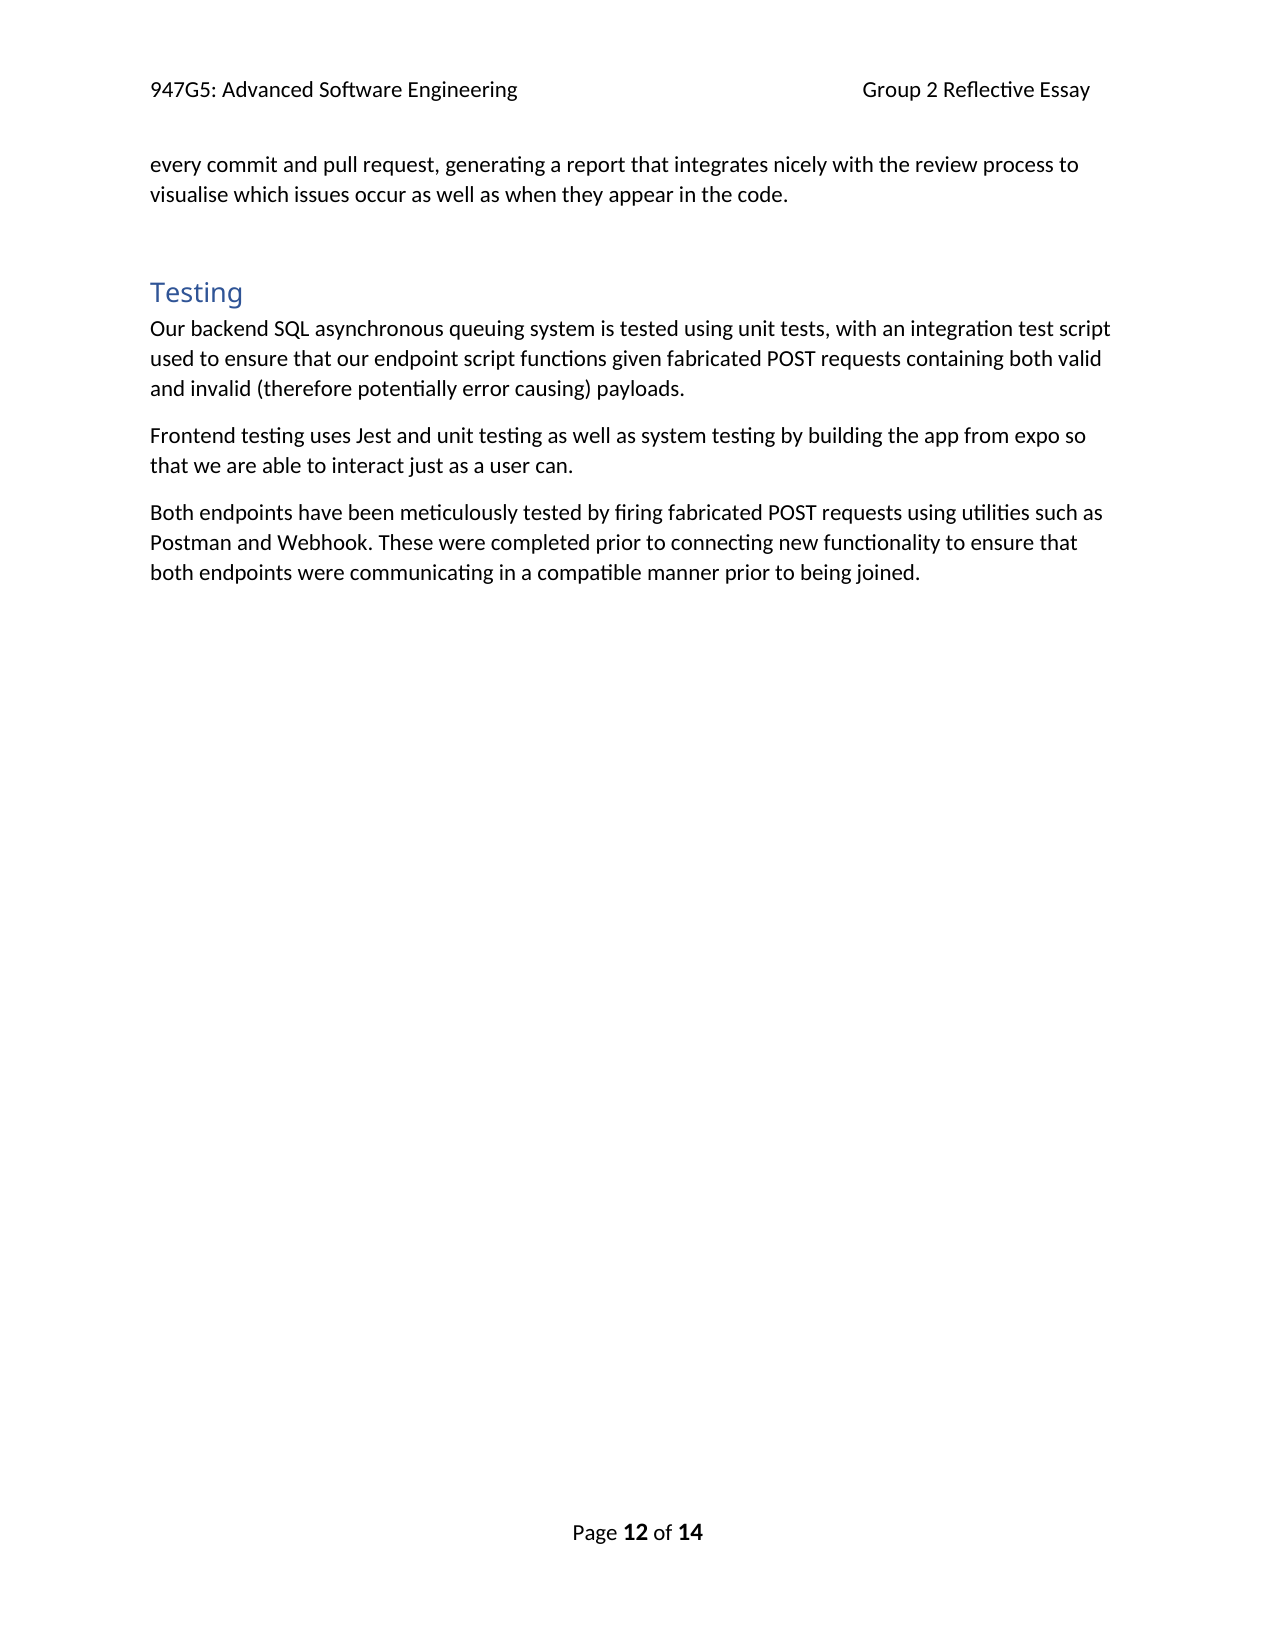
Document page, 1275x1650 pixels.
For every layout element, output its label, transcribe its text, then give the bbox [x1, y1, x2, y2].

subtitle Testing [150, 274, 1125, 311]
text Frontend testing uses Jest and unit testing as well as system testing by building the app from expo so that we are able to interact just as a user can. [150, 421, 1125, 479]
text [150, 150, 1125, 208]
text Both endpoints have been meticulously tested by firing fabricated POST requests using utilities such as Postman and Webhook. These were completed prior to connecting new functionality to ensure that both endpoints were communicating in a compatible manner prior to being joined. [150, 498, 1125, 587]
text Our backend SQL asynchronous queuing system is tested using unit tests, with an integration test script used to ensure that our endpoint script functions given fabricated POST requests containing both valid and invalid (therefore potentially error causing) payloads. [150, 314, 1125, 402]
